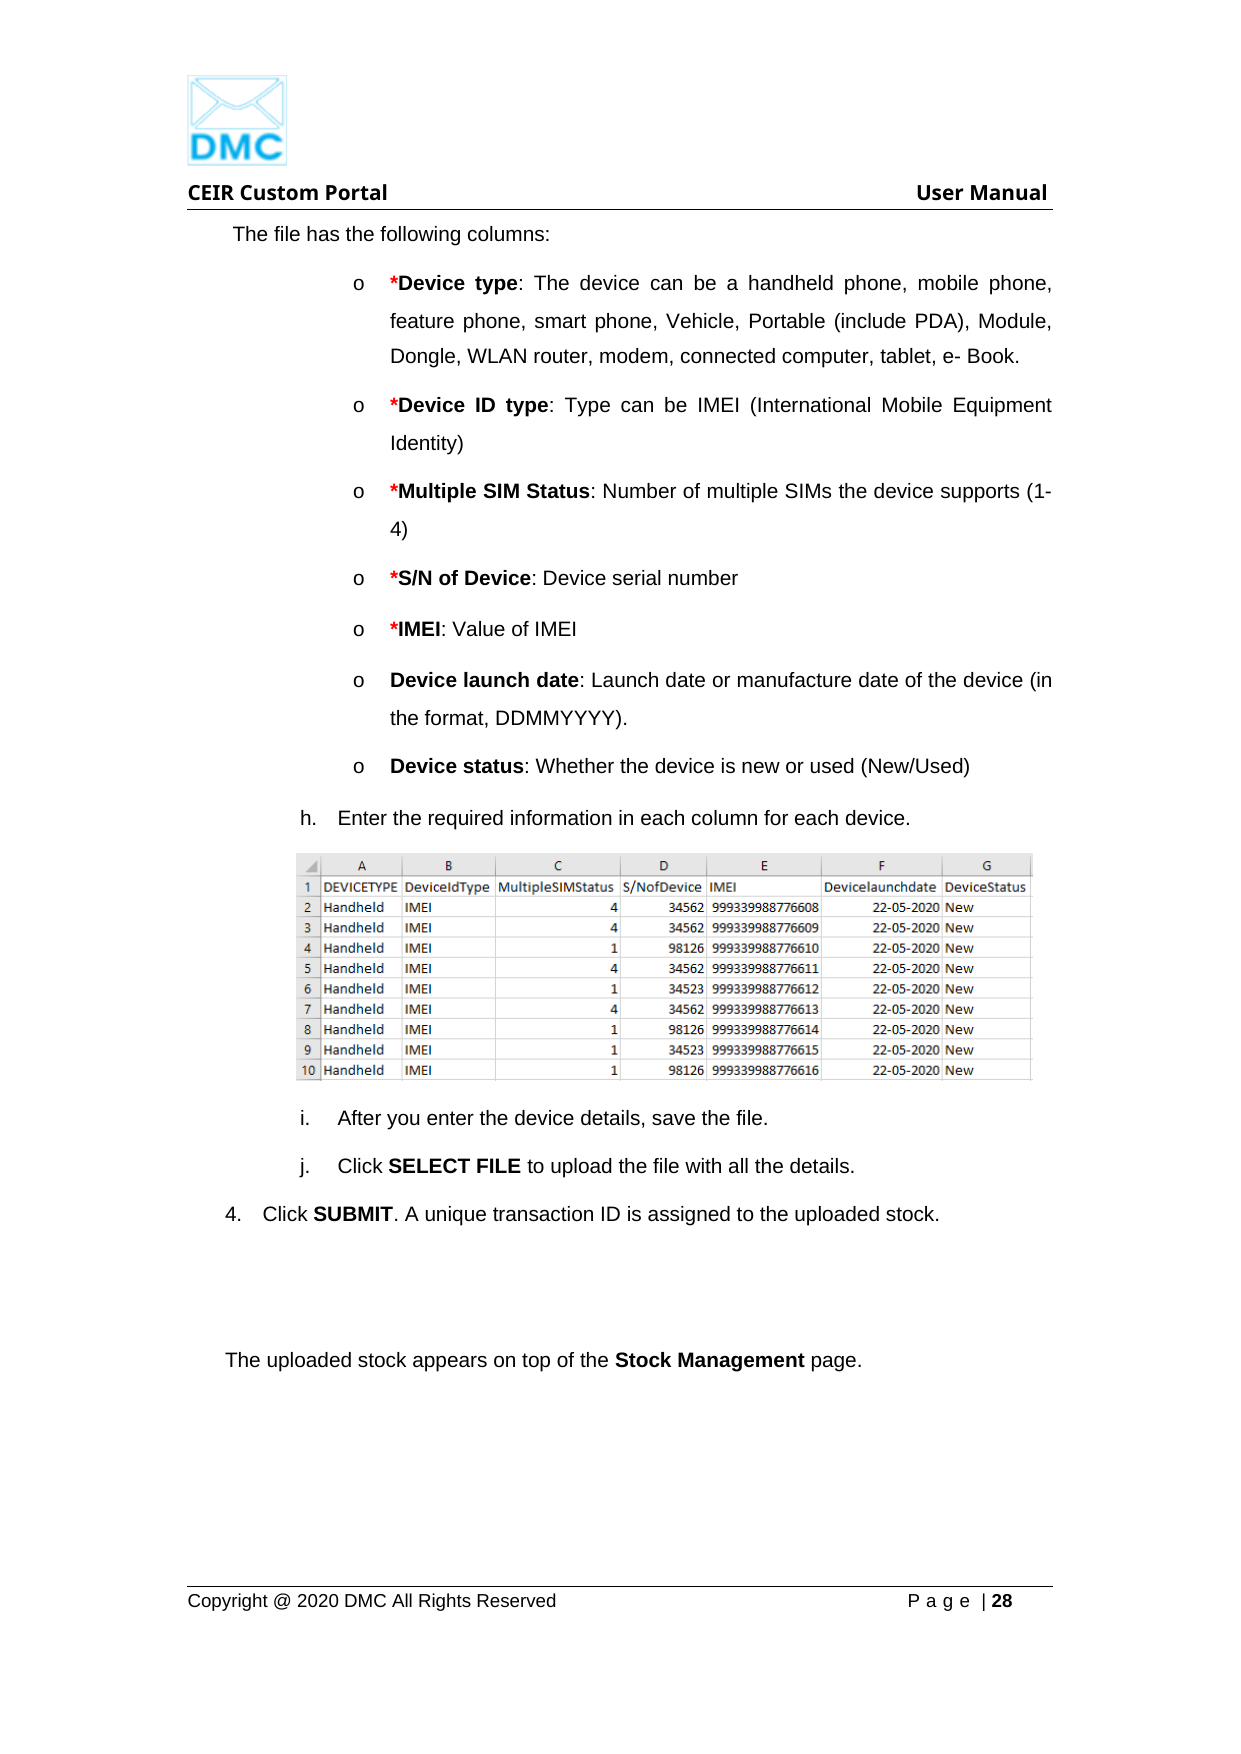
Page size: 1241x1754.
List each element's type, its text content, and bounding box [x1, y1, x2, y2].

list After you enter the device details, save the file. [300, 1105, 1053, 1129]
list Device status: Whether the device is new or used (New/Used) [352, 754, 1053, 780]
text The uploaded stock appears on top of the Stock Management page. [225, 1347, 1053, 1371]
list *Device ID type: Type can be IMEI (International Mobile Equipment Identity) [352, 393, 1053, 454]
list *IMEI: Value of IMEI [352, 617, 1053, 642]
list Enter the required information in each column for each device. [300, 805, 1053, 829]
text The file has the following columns: [232, 222, 1053, 246]
list *Device type: The device can be a handheld phone, mobile phone, feature phone, smart phone, Vehicle, Portable (include PDA), Module, Dongle, WLAN router, modem, connected computer, tablet, e- Book. [352, 271, 1053, 368]
list Click SELECT FILE to upload the file with all the details. [300, 1154, 1053, 1178]
picture [296, 853, 1033, 1081]
picture [187, 75, 288, 166]
list Device launch date: Launch date or manufacture date of the device (in the format, DDMMYYYY). [352, 668, 1053, 729]
list *S/N of Device: Device serial number [352, 565, 1053, 591]
list *Multiple SIM Status: Number of multiple SIMs the device supports (1-4) [352, 479, 1053, 541]
list Click SUBMIT. A unique transaction ID is assigned to the uploaded stock. [225, 1202, 1053, 1226]
